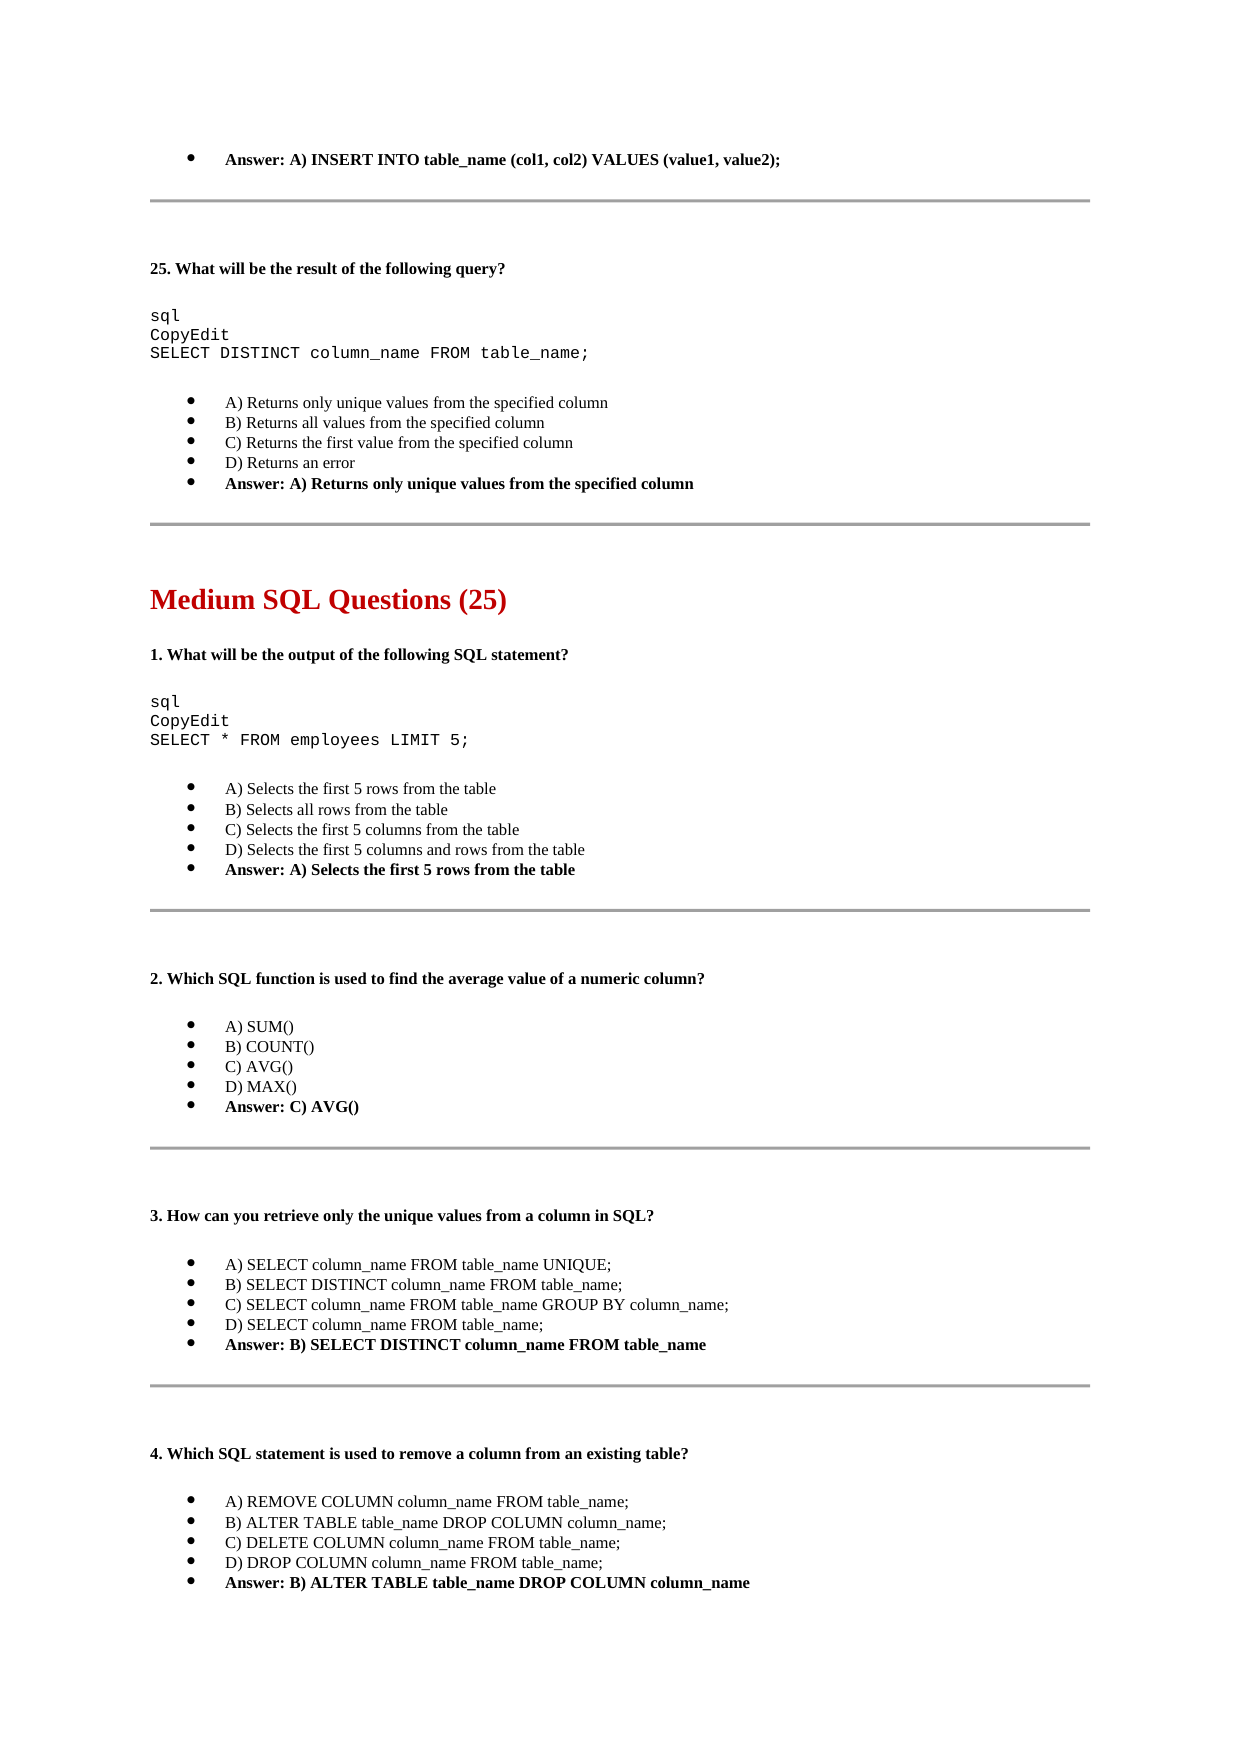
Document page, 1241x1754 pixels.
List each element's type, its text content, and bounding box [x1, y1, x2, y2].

list D) SELECT column_name FROM table_name; [187, 1315, 1090, 1335]
list D) Selects the first 5 columns and rows from the table [187, 839, 1090, 859]
list C) Returns the first value from the specified column [187, 433, 1090, 453]
list A) SELECT column_name FROM table_name UNIQUE; [187, 1254, 1090, 1275]
list D) DROP COLUMN column_name FROM table_name; [187, 1553, 1090, 1573]
list A) SUM() [187, 1017, 1090, 1037]
text 1. What will be the output of the following SQL statement? [150, 645, 1090, 664]
list C) SELECT column_name FROM table_name GROUP BY column_name; [187, 1295, 1090, 1315]
text sql [150, 307, 1090, 326]
list Answer: B) SELECT DISTINCT column_name FROM table_name [187, 1335, 1090, 1355]
list B) Returns all values from the specified column [187, 413, 1090, 433]
list A) Selects the first 5 rows from the table [187, 779, 1090, 799]
list B) ALTER TABLE table_name DROP COLUMN column_name; [187, 1512, 1090, 1532]
list Answer: B) ALTER TABLE table_name DROP COLUMN column_name [187, 1573, 1090, 1593]
list A) REMOVE COLUMN column_name FROM table_name; [187, 1492, 1090, 1512]
list B) COUNT() [187, 1037, 1090, 1057]
list B) SELECT DISTINCT column_name FROM table_name; [187, 1275, 1090, 1295]
list C) Selects the first 5 columns from the table [187, 819, 1090, 839]
list B) Selects all rows from the table [187, 799, 1090, 819]
text 4. Which SQL statement is used to remove a column from an existing table? [150, 1444, 1090, 1463]
text sql [150, 693, 1090, 712]
text 25. What will be the result of the following query? [150, 259, 1090, 278]
list D) Returns an error [187, 453, 1090, 473]
list A) Returns only unique values from the specified column [187, 393, 1090, 413]
text SELECT DISTINCT column_name FROM table_name; [150, 345, 1090, 364]
text Medium SQL Questions (25) [150, 582, 1090, 616]
text CopyEdit [150, 712, 1090, 731]
list Answer: C) AVG() [187, 1097, 1090, 1117]
text 2. Which SQL function is used to find the average value of a numeric column? [150, 968, 1090, 988]
list Answer: A) INSERT INTO table_name (col1, col2) VALUES (value1, value2); [187, 150, 1090, 170]
list Answer: A) Returns only unique values from the specified column [187, 473, 1090, 493]
list D) MAX() [187, 1077, 1090, 1097]
list C) DELETE COLUMN column_name FROM table_name; [187, 1532, 1090, 1553]
text 3. How can you retrieve only the unique values from a column in SQL? [150, 1206, 1090, 1225]
list C) AVG() [187, 1057, 1090, 1077]
text CopyEdit [150, 326, 1090, 345]
text SELECT * FROM employees LIMIT 5; [150, 731, 1090, 750]
list Answer: A) Selects the first 5 rows from the table [187, 859, 1090, 880]
